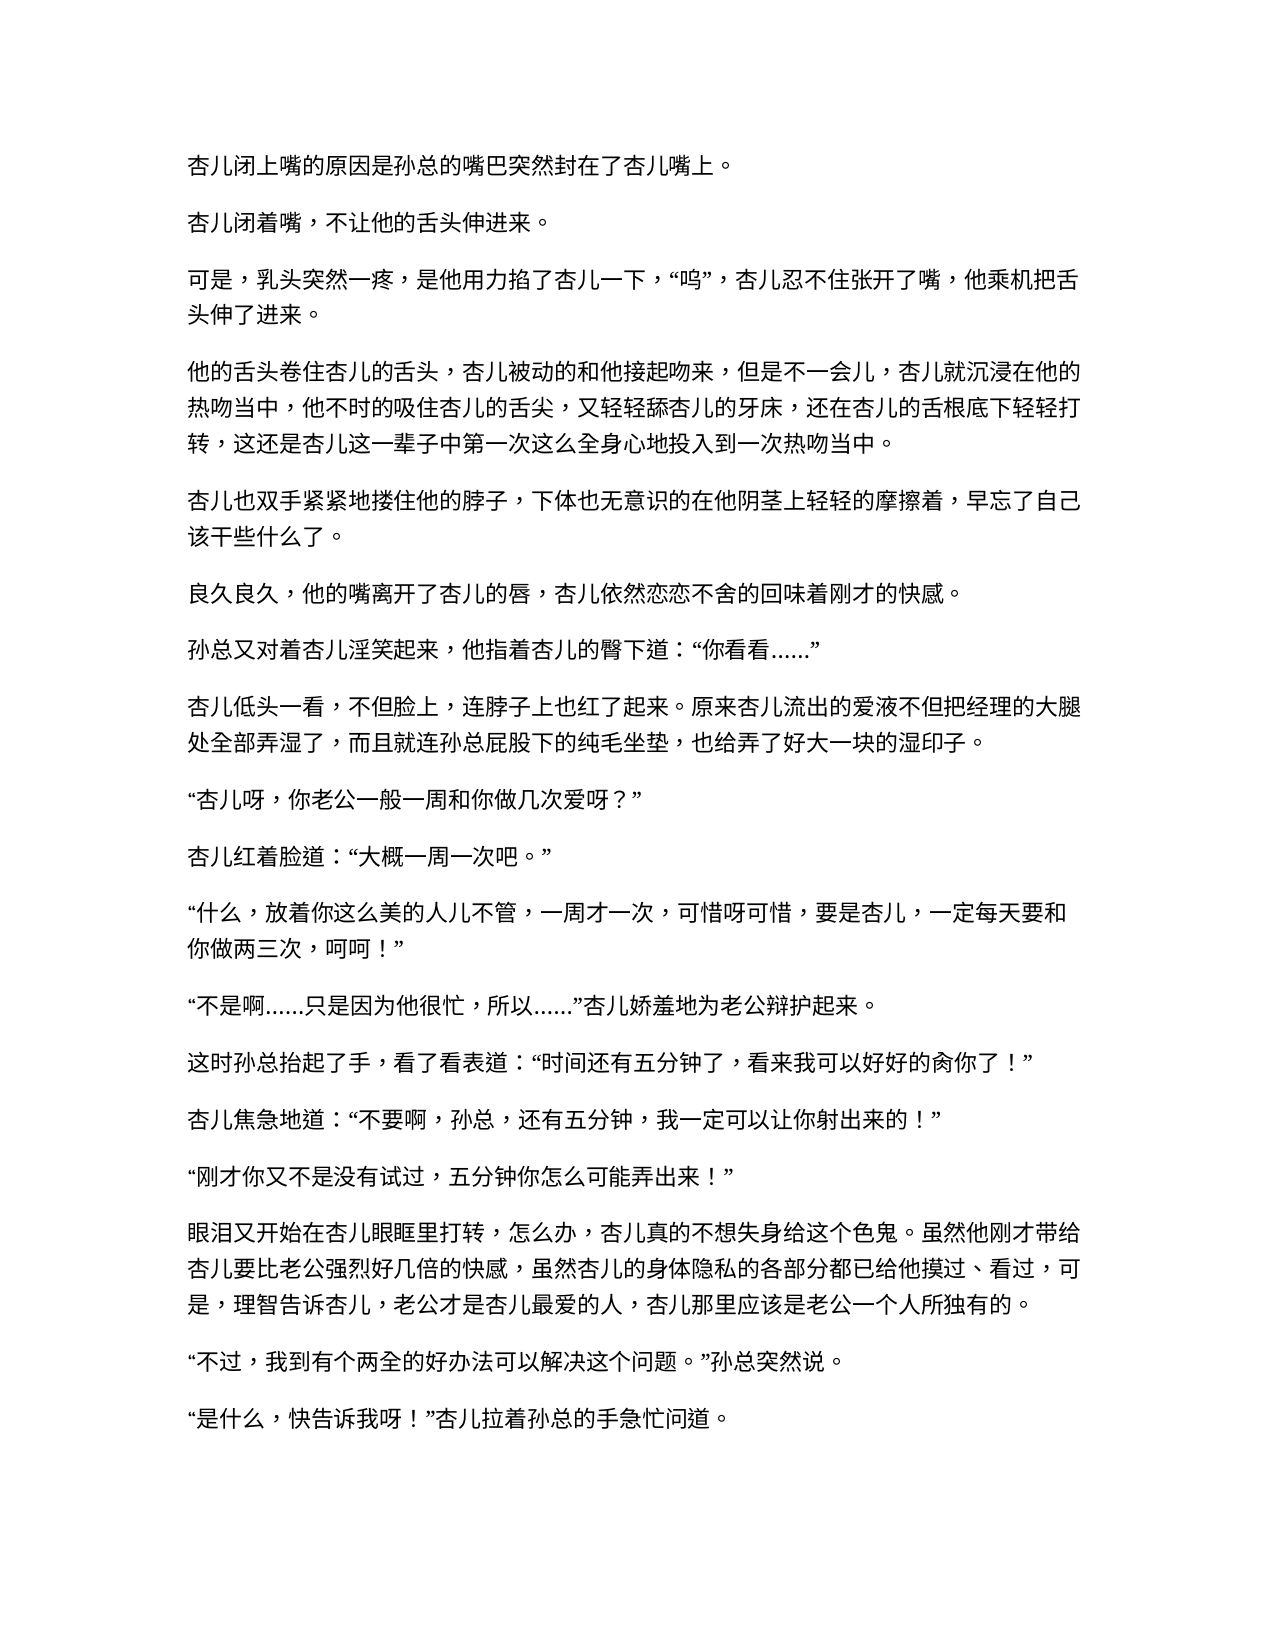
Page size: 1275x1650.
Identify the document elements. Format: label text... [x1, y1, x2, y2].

text “杏儿呀，你老公一般一周和你做几次爱呀？” [187, 784, 1087, 815]
text 杏儿闭着嘴，不让他的舌头伸进来。 [187, 207, 1087, 238]
text 杏儿红着脸道：“大概一周一次吧。” [187, 841, 1087, 872]
text 杏儿焦急地道：“不要啊，孙总，还有五分钟，我一定可以让你射出来的！” [187, 1104, 1087, 1135]
text 杏儿闭上嘴的原因是孙总的嘴巴突然封在了杏儿嘴上。 [187, 150, 1087, 181]
text 杏儿低头一看，不但脸上，连脖子上也红了起来。原来杏儿流出的爱液不但把经理的大腿处全部弄湿了，而且就连孙总屁股下的纯毛坐垫，也给弄了好大一块的湿印子。 [187, 691, 1087, 758]
text “刚才你又不是没有试过，五分钟你怎么可能弄出来！” [187, 1160, 1087, 1192]
text 眼泪又开始在杏儿眼眶里打转，怎么办，杏儿真的不想失身给这个色鬼。虽然他刚才带给杏儿要比老公强烈好几倍的快感，虽然杏儿的身体隐私的各部分都已给他摸过、看过，可是，理智告诉杏儿，老公才是杏儿最爱的人，杏儿那里应该是老公一个人所独有的。 [187, 1217, 1087, 1320]
text 这时孙总抬起了手，看了看表道：“时间还有五分钟了，看来我可以好好的肏你了！” [187, 1047, 1087, 1078]
text “什么，放着你这么美的人儿不管，一周才一次，可惜呀可惜，要是杏儿，一定每天要和你做两三次，呵呵！” [187, 897, 1087, 964]
text “是什么，快告诉我呀！”杏儿拉着孙总的手急忙问道。 [187, 1403, 1087, 1434]
text 可是，乳头突然一疼，是他用力掐了杏儿一下，“呜”，杏儿忍不住张开了嘴，他乘机把舌头伸了进来。 [187, 263, 1087, 331]
text “不是啊……只是因为他很忙，所以……”杏儿娇羞地为老公辩护起来。 [187, 990, 1087, 1021]
text “不过，我到有个两全的好办法可以解决这个问题。”孙总突然说。 [187, 1346, 1087, 1377]
text 孙总又对着杏儿淫笑起来，他指着杏儿的臀下道：“你看看……” [187, 634, 1087, 666]
text 杏儿也双手紧紧地搂住他的脖子，下体也无意识的在他阴茎上轻轻的摩擦着，早忘了自己该干些什么了。 [187, 485, 1087, 552]
text 良久良久，他的嘴离开了杏儿的唇，杏儿依然恋恋不舍的回味着刚才的快感。 [187, 578, 1087, 609]
text 他的舌头卷住杏儿的舌头，杏儿被动的和他接起吻来，但是不一会儿，杏儿就沉浸在他的热吻当中，他不时的吸住杏儿的舌尖，又轻轻舔杏儿的牙床，还在杏儿的舌根底下轻轻打转，这还是杏儿这一辈子中第一次这么全身心地投入到一次热吻当中。 [187, 356, 1087, 459]
